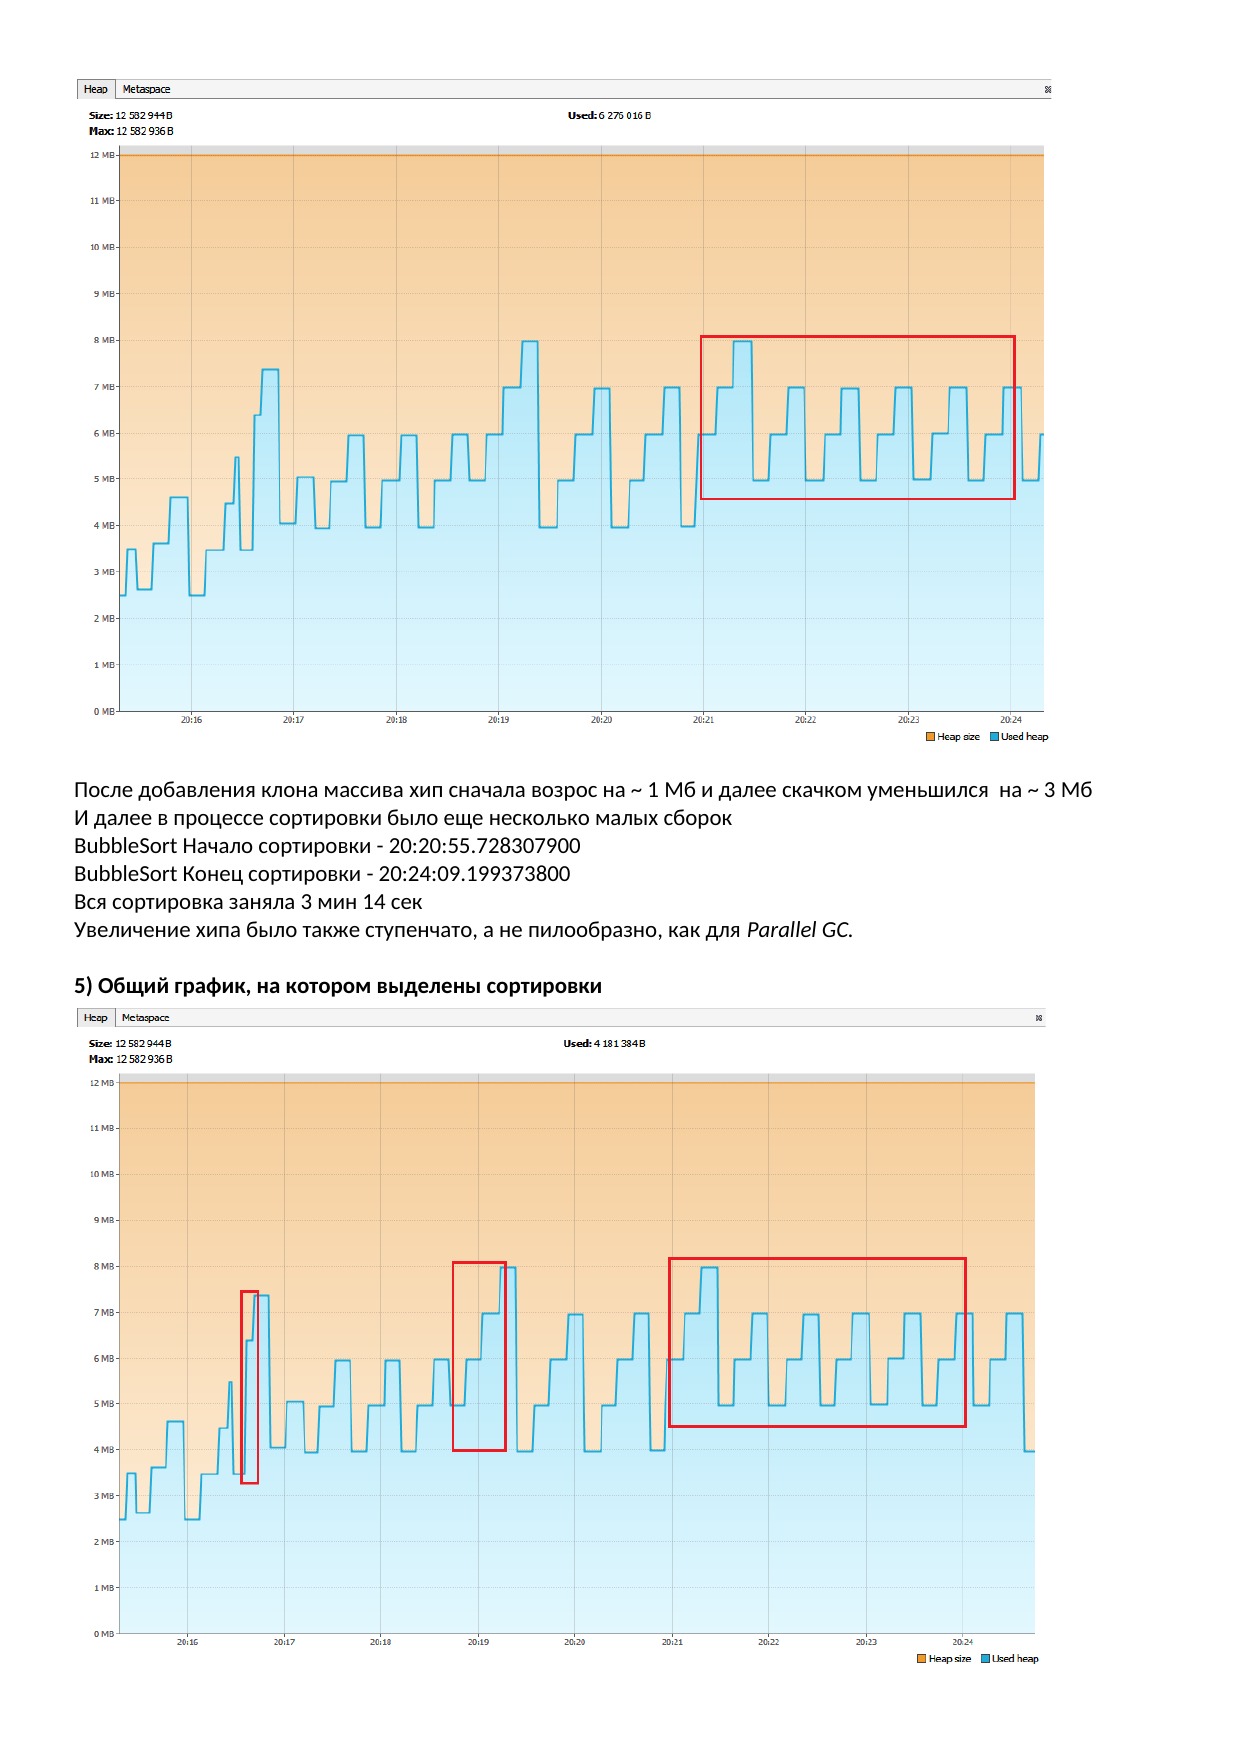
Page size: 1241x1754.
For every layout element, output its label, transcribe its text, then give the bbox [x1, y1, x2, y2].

text Вся сортировка заняла 3 мин 14 сек [74, 887, 1181, 915]
text После добавления клона массива хип сначала возрос на ~ 1 Мб и далее скачком уменьшился на ~ 3 Мб [74, 775, 1181, 803]
text 5) Общий график, на котором выделены сортировки [74, 971, 1181, 999]
text И далее в процессе сортировки было еще несколько малых сборок [74, 803, 1181, 831]
text BubbleSort Начало сортировки - 20:20:55.728307900 [74, 831, 1181, 859]
text BubbleSort Конец сортировки - 20:24:09.199373800 [74, 859, 1181, 887]
text Увеличение хипа было также ступенчато, а не пилообразно, как для Parallel GC. [74, 915, 1181, 943]
picture [73, 73, 1052, 748]
picture [73, 999, 1046, 1671]
